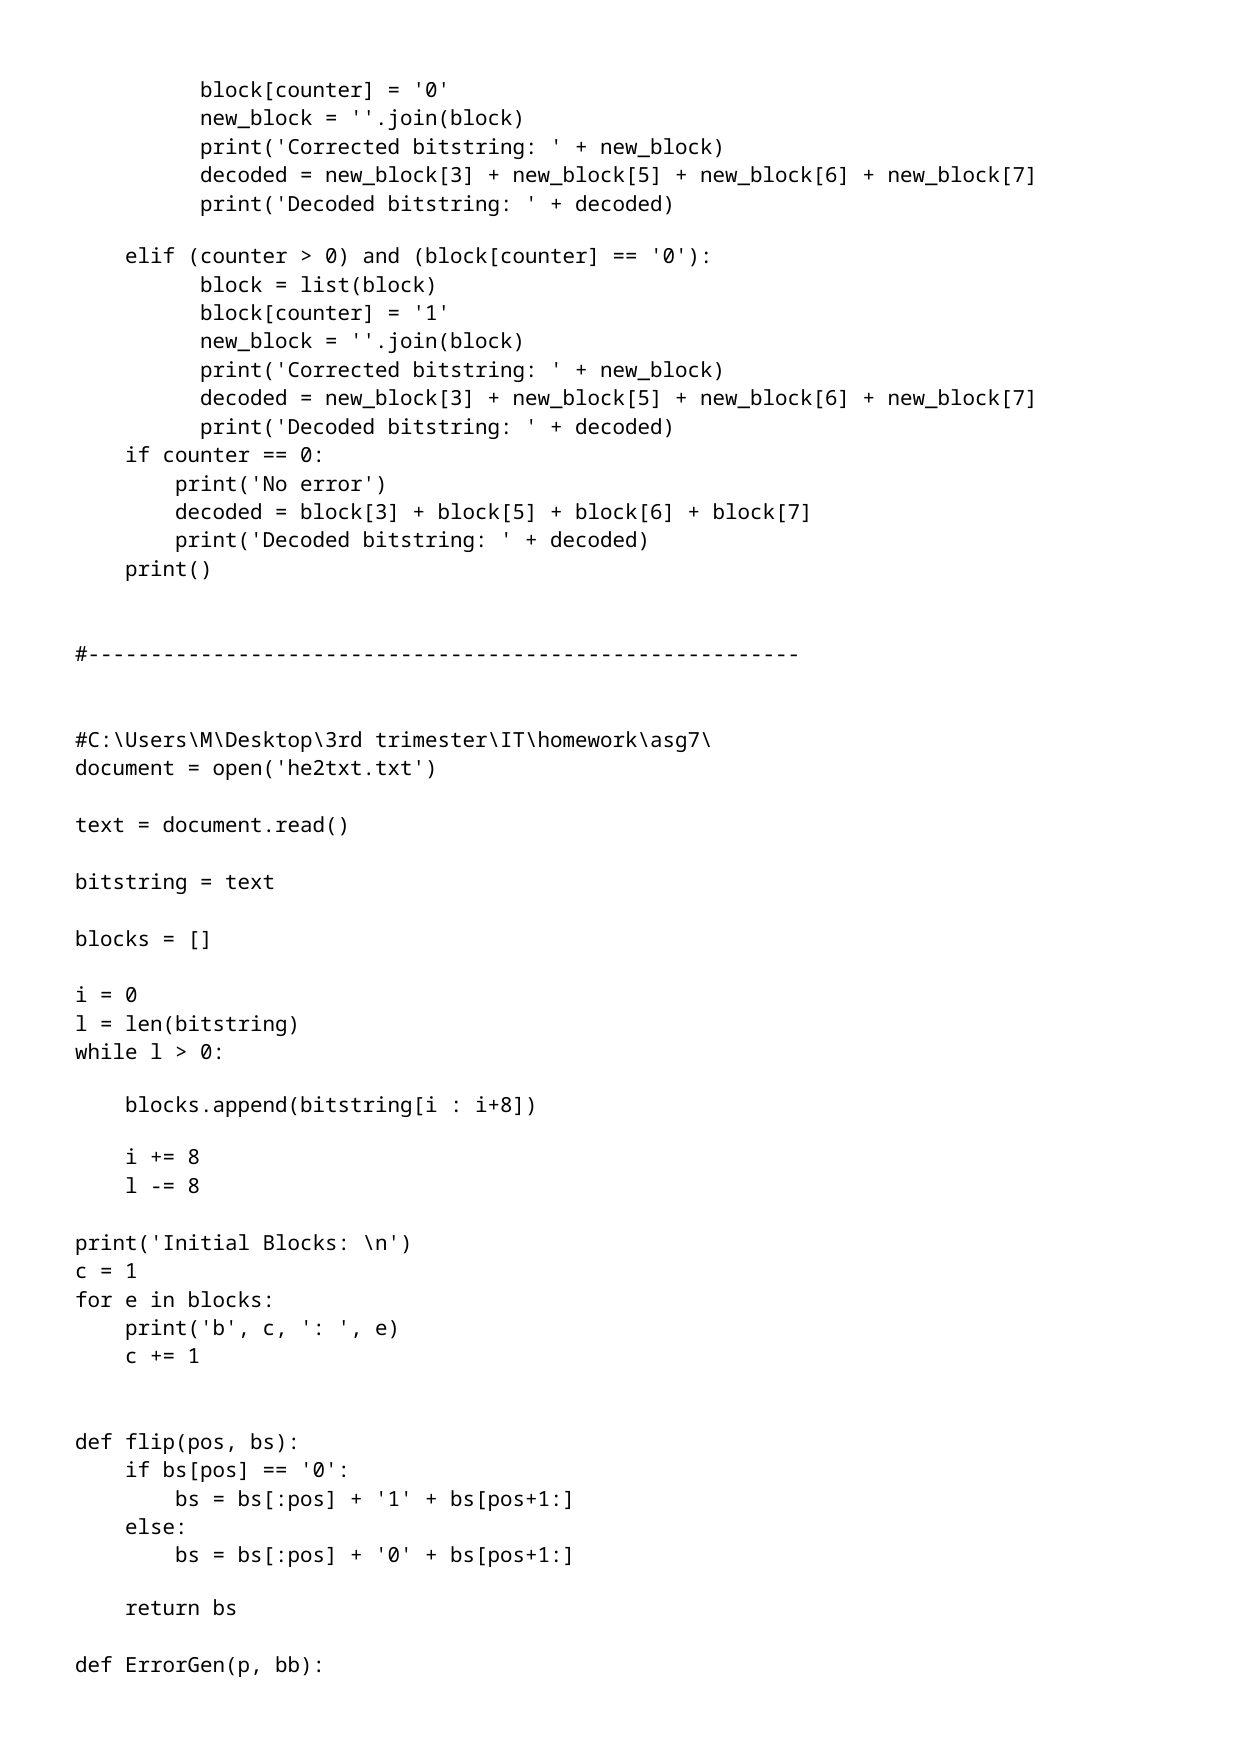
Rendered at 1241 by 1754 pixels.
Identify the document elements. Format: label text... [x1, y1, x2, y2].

text block = list(block) [75, 270, 1165, 298]
text print() [75, 554, 1165, 582]
text i += 8 [75, 1142, 1165, 1171]
text for e in blocks: [75, 1285, 1165, 1313]
text print('b', c, ': ', e) [75, 1313, 1165, 1342]
text decoded = new_block[3] + new_block[5] + new_block[6] + new_block[7] [75, 160, 1165, 189]
text bs = bs[:pos] + '1' + bs[pos+1:] [75, 1484, 1165, 1512]
text print('Decoded bitstring: ' + decoded) [75, 526, 1165, 554]
text new_block = ''.join(block) [75, 327, 1165, 355]
text document = open('he2txt.txt') [75, 753, 1165, 782]
text text = document.read() [75, 810, 1165, 838]
text print('Decoded bitstring: ' + decoded) [75, 189, 1165, 217]
text if counter == 0: [75, 440, 1165, 469]
text while l > 0: [75, 1037, 1165, 1066]
text if bs[pos] == '0': [75, 1455, 1165, 1484]
text c += 1 [75, 1342, 1165, 1370]
text l = len(bitstring) [75, 1009, 1165, 1037]
text i = 0 [75, 981, 1165, 1009]
text elif (counter > 0) and (block[counter] == '0'): [75, 241, 1165, 270]
text print('No error') [75, 469, 1165, 497]
text bitstring = text [75, 867, 1165, 895]
text block[counter] = '0' [75, 75, 1165, 103]
text block[counter] = '1' [75, 298, 1165, 327]
text blocks = [] [75, 924, 1165, 952]
text decoded = block[3] + block[5] + block[6] + block[7] [75, 497, 1165, 526]
text blocks.append(bitstring[i : i+8]) [75, 1090, 1165, 1118]
text decoded = new_block[3] + new_block[5] + new_block[6] + new_block[7] [75, 383, 1165, 412]
text bs = bs[:pos] + '0' + bs[pos+1:] [75, 1541, 1165, 1569]
text c = 1 [75, 1256, 1165, 1285]
text print('Initial Blocks: \n') [75, 1228, 1165, 1256]
text #--------------------------------------------------------- [75, 639, 1165, 668]
text print('Decoded bitstring: ' + decoded) [75, 412, 1165, 440]
text def flip(pos, bs): [75, 1427, 1165, 1455]
text else: [75, 1512, 1165, 1541]
text return bs [75, 1593, 1165, 1622]
text print('Corrected bitstring: ' + new_block) [75, 355, 1165, 383]
text new_block = ''.join(block) [75, 103, 1165, 132]
text print('Corrected bitstring: ' + new_block) [75, 132, 1165, 160]
text def ErrorGen(p, bb): [75, 1650, 1165, 1678]
text #C:\Users\M\Desktop\3rd trimester\IT\homework\asg7\ [75, 725, 1165, 753]
text l -= 8 [75, 1171, 1165, 1199]
